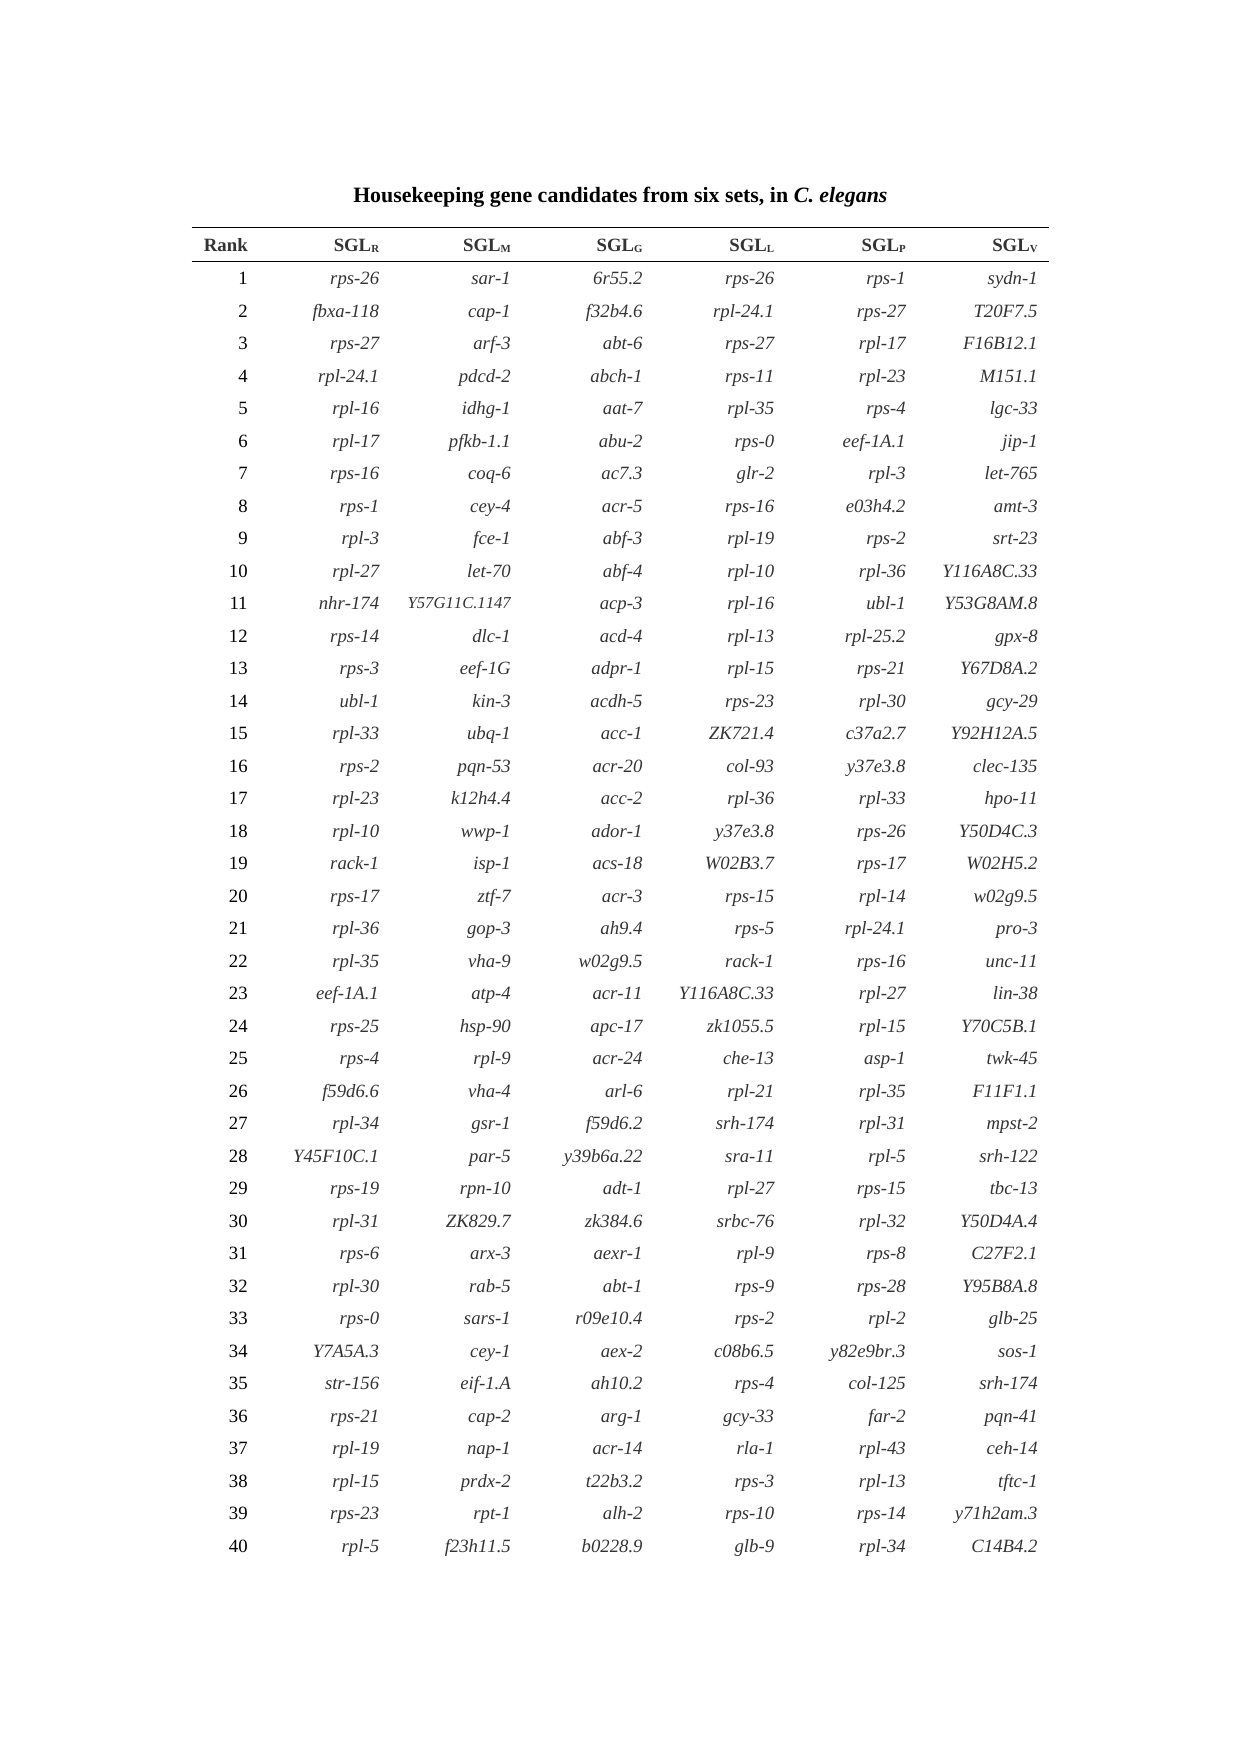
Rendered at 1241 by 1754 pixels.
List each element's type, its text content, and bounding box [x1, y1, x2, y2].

table_cell c08b6.5 [654, 1334, 785, 1367]
table_cell rps-6 [259, 1237, 390, 1269]
table_cell 12 [192, 619, 258, 652]
table_header SGLV [917, 228, 1048, 261]
table_cell rps-17 [785, 847, 917, 879]
table_cell t22b3.2 [522, 1464, 653, 1497]
table_cell ZK829.7 [390, 1204, 522, 1237]
table_cell acdh-5 [522, 684, 653, 717]
table_cell 5 [192, 392, 258, 424]
table_cell Y70C5B.1 [917, 1009, 1048, 1042]
table_cell rpl-15 [785, 1009, 917, 1042]
table_cell rack-1 [259, 847, 390, 879]
table_cell rpl-5 [785, 1139, 917, 1172]
table_cell 34 [192, 1334, 258, 1367]
table_cell glr-2 [654, 457, 785, 489]
table_cell rps-21 [259, 1399, 390, 1432]
table_cell zk1055.5 [654, 1009, 785, 1042]
table_cell rps-16 [259, 457, 390, 489]
table_cell Y67D8A.2 [917, 652, 1048, 684]
table_cell Y116A8C.33 [654, 977, 785, 1009]
table_cell 33 [192, 1302, 258, 1334]
table_cell rps-10 [654, 1497, 785, 1529]
table_cell acr-11 [522, 977, 653, 1009]
table_cell 30 [192, 1204, 258, 1237]
table_cell zk384.6 [522, 1204, 653, 1237]
table_cell 9 [192, 522, 258, 554]
table_cell jip-1 [917, 424, 1048, 457]
table_cell let-70 [390, 554, 522, 587]
table_cell far-2 [785, 1399, 917, 1432]
table_cell ubl-1 [785, 587, 917, 619]
table_cell f59d6.6 [259, 1074, 390, 1107]
table_cell 19 [192, 847, 258, 879]
table_cell clec-135 [917, 749, 1048, 782]
table_cell rps-1 [259, 489, 390, 522]
table_cell 32 [192, 1269, 258, 1302]
table_cell srbc-76 [654, 1204, 785, 1237]
table_cell rpn-10 [390, 1172, 522, 1204]
table_cell 21 [192, 912, 258, 944]
table_cell acp-3 [522, 587, 653, 619]
table_cell acc-1 [522, 717, 653, 749]
table_cell rps-14 [785, 1497, 917, 1529]
table_cell rps-9 [654, 1269, 785, 1302]
table_cell hpo-11 [917, 782, 1048, 814]
table_cell 23 [192, 977, 258, 1009]
table_cell rpl-2 [785, 1302, 917, 1334]
table_cell rps-4 [654, 1367, 785, 1399]
table_cell pqn-41 [917, 1399, 1048, 1432]
table_cell rpl-15 [654, 652, 785, 684]
table_cell fbxa-118 [259, 294, 390, 327]
table_cell rpl-10 [259, 814, 390, 847]
table_cell rps-0 [654, 424, 785, 457]
table_cell f23h11.5 [390, 1529, 522, 1562]
table_cell 13 [192, 652, 258, 684]
table_cell adt-1 [522, 1172, 653, 1204]
table_cell 3 [192, 327, 258, 359]
table_cell che-13 [654, 1042, 785, 1074]
table_cell rpl-36 [654, 782, 785, 814]
table_cell rpl-17 [259, 424, 390, 457]
table_cell Y92H12A.5 [917, 717, 1048, 749]
table_cell e03h4.2 [785, 489, 917, 522]
table_cell amt-3 [917, 489, 1048, 522]
table_cell cap-2 [390, 1399, 522, 1432]
table_cell rps-2 [259, 749, 390, 782]
table_cell hsp-90 [390, 1009, 522, 1042]
table_cell 16 [192, 749, 258, 782]
table_cell fce-1 [390, 522, 522, 554]
table_cell rpl-31 [785, 1107, 917, 1139]
table_cell rps-16 [654, 489, 785, 522]
table_cell let-765 [917, 457, 1048, 489]
table_cell W02B3.7 [654, 847, 785, 879]
table_cell rpl-35 [654, 392, 785, 424]
table_cell T20F7.5 [917, 294, 1048, 327]
table_cell wwp-1 [390, 814, 522, 847]
table_cell acr-14 [522, 1432, 653, 1464]
table_cell Y50D4C.3 [917, 814, 1048, 847]
table_cell rps-17 [259, 879, 390, 912]
table_cell rpl-19 [654, 522, 785, 554]
table_cell rps-0 [259, 1302, 390, 1334]
table_cell k12h4.4 [390, 782, 522, 814]
table_cell rps-27 [785, 294, 917, 327]
table_cell rpl-25.2 [785, 619, 917, 652]
table_cell rps-26 [654, 262, 785, 294]
table_cell rpt-1 [390, 1497, 522, 1529]
table_cell 29 [192, 1172, 258, 1204]
table_cell idhg-1 [390, 392, 522, 424]
table_cell Y95B8A.8 [917, 1269, 1048, 1302]
table_cell rpl-33 [259, 717, 390, 749]
table_cell adpr-1 [522, 652, 653, 684]
table_cell rps-26 [259, 262, 390, 294]
table_cell 40 [192, 1529, 258, 1562]
table_cell mpst-2 [917, 1107, 1048, 1139]
table_cell acs-18 [522, 847, 653, 879]
table_cell 20 [192, 879, 258, 912]
table_cell col-93 [654, 749, 785, 782]
table_cell y37e3.8 [654, 814, 785, 847]
table_header Rank [192, 228, 258, 261]
table_cell rpl-24.1 [259, 359, 390, 392]
table_cell vha-4 [390, 1074, 522, 1107]
table_cell ZK721.4 [654, 717, 785, 749]
table_cell rps-14 [259, 619, 390, 652]
table_cell 18 [192, 814, 258, 847]
table_cell acd-4 [522, 619, 653, 652]
table_cell 4 [192, 359, 258, 392]
table_cell rps-15 [654, 879, 785, 912]
table_cell 7 [192, 457, 258, 489]
table_cell isp-1 [390, 847, 522, 879]
table_cell rpl-17 [785, 327, 917, 359]
table_cell 31 [192, 1237, 258, 1269]
table_cell rpl-23 [785, 359, 917, 392]
table_header SGLM [390, 228, 522, 261]
table_cell cey-4 [390, 489, 522, 522]
table_cell rpl-3 [259, 522, 390, 554]
table_cell rpl-3 [785, 457, 917, 489]
table_cell unc-11 [917, 944, 1048, 977]
text Housekeeping gene candidates from six sets, in C. elegans [187, 178, 1053, 211]
table_cell eif-1.A [390, 1367, 522, 1399]
table_cell rps-15 [785, 1172, 917, 1204]
table_cell atp-4 [390, 977, 522, 1009]
table_cell f59d6.2 [522, 1107, 653, 1139]
table_cell eef-1G [390, 652, 522, 684]
table_cell aex-2 [522, 1334, 653, 1367]
table_cell C27F2.1 [917, 1237, 1048, 1269]
table_cell rpl-27 [259, 554, 390, 587]
table_cell rpl-27 [785, 977, 917, 1009]
table_cell kin-3 [390, 684, 522, 717]
table_cell rpl-14 [785, 879, 917, 912]
table_cell rps-5 [654, 912, 785, 944]
table_cell rpl-34 [785, 1529, 917, 1562]
table_cell rps-28 [785, 1269, 917, 1302]
table_cell rpl-9 [390, 1042, 522, 1074]
table_cell abu-2 [522, 424, 653, 457]
table_cell rps-3 [259, 652, 390, 684]
table_cell acr-3 [522, 879, 653, 912]
table_cell rpl-13 [785, 1464, 917, 1497]
table_cell sydn-1 [917, 262, 1048, 294]
table_cell b0228.9 [522, 1529, 653, 1562]
table_cell arx-3 [390, 1237, 522, 1269]
table_cell ztf-7 [390, 879, 522, 912]
table_cell apc-17 [522, 1009, 653, 1042]
table_cell 1 [192, 262, 258, 294]
table_cell rps-23 [259, 1497, 390, 1529]
table_cell ac7.3 [522, 457, 653, 489]
table_cell sos-1 [917, 1334, 1048, 1367]
table_cell rpl-24.1 [785, 912, 917, 944]
table_cell 15 [192, 717, 258, 749]
table_cell 37 [192, 1432, 258, 1464]
table_cell y39b6a.22 [522, 1139, 653, 1172]
table_cell 35 [192, 1367, 258, 1399]
table_cell lin-38 [917, 977, 1048, 1009]
table_cell pro-3 [917, 912, 1048, 944]
table_cell rps-19 [259, 1172, 390, 1204]
table_cell rpl-16 [654, 587, 785, 619]
table_cell 6 [192, 424, 258, 457]
table_cell rpl-33 [785, 782, 917, 814]
table_cell rps-8 [785, 1237, 917, 1269]
table_cell aat-7 [522, 392, 653, 424]
table_cell rpl-27 [654, 1172, 785, 1204]
table_cell rpl-35 [785, 1074, 917, 1107]
table_cell y71h2am.3 [917, 1497, 1048, 1529]
table_cell rps-23 [654, 684, 785, 717]
table_cell rps-11 [654, 359, 785, 392]
table_cell 39 [192, 1497, 258, 1529]
table_cell rpl-24.1 [654, 294, 785, 327]
table_cell rps-4 [785, 392, 917, 424]
table_cell srh-122 [917, 1139, 1048, 1172]
table_cell cap-1 [390, 294, 522, 327]
table_cell coq-6 [390, 457, 522, 489]
table_header SGLG [522, 228, 653, 261]
table_cell 38 [192, 1464, 258, 1497]
table_cell col-125 [785, 1367, 917, 1399]
table_cell acr-20 [522, 749, 653, 782]
table_cell tbc-13 [917, 1172, 1048, 1204]
table_header SGLL [654, 228, 785, 261]
table_cell asp-1 [785, 1042, 917, 1074]
table_cell rpl-10 [654, 554, 785, 587]
table_cell tftc-1 [917, 1464, 1048, 1497]
table_cell abf-3 [522, 522, 653, 554]
table_cell ceh-14 [917, 1432, 1048, 1464]
table_cell gcy-29 [917, 684, 1048, 717]
table_cell rack-1 [654, 944, 785, 977]
table_cell rpl-36 [259, 912, 390, 944]
table_cell pqn-53 [390, 749, 522, 782]
table_cell 22 [192, 944, 258, 977]
table_cell rps-25 [259, 1009, 390, 1042]
table_cell ah9.4 [522, 912, 653, 944]
table_cell abt-6 [522, 327, 653, 359]
table_cell glb-25 [917, 1302, 1048, 1334]
table_cell srt-23 [917, 522, 1048, 554]
table_cell gsr-1 [390, 1107, 522, 1139]
table_cell nhr-174 [259, 587, 390, 619]
table_header SGLR [259, 228, 390, 261]
table_cell str-156 [259, 1367, 390, 1399]
table_cell rps-4 [259, 1042, 390, 1074]
table_header SGLP [785, 228, 917, 261]
table_cell gcy-33 [654, 1399, 785, 1432]
table_cell cey-1 [390, 1334, 522, 1367]
table_cell ubq-1 [390, 717, 522, 749]
table_cell abt-1 [522, 1269, 653, 1302]
table_cell 27 [192, 1107, 258, 1139]
table_cell rpl-5 [259, 1529, 390, 1562]
table_cell twk-45 [917, 1042, 1048, 1074]
table_cell 25 [192, 1042, 258, 1074]
table_cell rpl-30 [785, 684, 917, 717]
table_cell par-5 [390, 1139, 522, 1172]
table_cell lgc-33 [917, 392, 1048, 424]
table_cell F16B12.1 [917, 327, 1048, 359]
table_cell w02g9.5 [522, 944, 653, 977]
table_cell 28 [192, 1139, 258, 1172]
table_cell eef-1A.1 [785, 424, 917, 457]
table_cell 11 [192, 587, 258, 619]
table_cell vha-9 [390, 944, 522, 977]
table_cell rps-27 [259, 327, 390, 359]
table_cell Y50D4A.4 [917, 1204, 1048, 1237]
table_cell rpl-9 [654, 1237, 785, 1269]
table_cell 6r55.2 [522, 262, 653, 294]
table_cell rpl-43 [785, 1432, 917, 1464]
table_cell acc-2 [522, 782, 653, 814]
table_cell prdx-2 [390, 1464, 522, 1497]
table_cell gop-3 [390, 912, 522, 944]
table_cell rps-27 [654, 327, 785, 359]
table_cell rpl-21 [654, 1074, 785, 1107]
table_cell aexr-1 [522, 1237, 653, 1269]
table_cell arf-3 [390, 327, 522, 359]
table_cell 2 [192, 294, 258, 327]
table_cell W02H5.2 [917, 847, 1048, 879]
table_cell c37a2.7 [785, 717, 917, 749]
table_cell dlc-1 [390, 619, 522, 652]
table_cell acr-24 [522, 1042, 653, 1074]
table_cell rpl-15 [259, 1464, 390, 1497]
table_cell srh-174 [654, 1107, 785, 1139]
table_cell ah10.2 [522, 1367, 653, 1399]
table_cell arg-1 [522, 1399, 653, 1432]
table_cell ubl-1 [259, 684, 390, 717]
table_cell rpl-36 [785, 554, 917, 587]
table_cell abf-4 [522, 554, 653, 587]
table_cell rpl-23 [259, 782, 390, 814]
table_cell rpl-19 [259, 1432, 390, 1464]
table_cell 17 [192, 782, 258, 814]
table_cell rab-5 [390, 1269, 522, 1302]
table_cell sars-1 [390, 1302, 522, 1334]
table_cell rps-21 [785, 652, 917, 684]
table_cell abch-1 [522, 359, 653, 392]
table_cell rps-3 [654, 1464, 785, 1497]
table_cell Y7A5A.3 [259, 1334, 390, 1367]
table_cell 10 [192, 554, 258, 587]
table_cell 24 [192, 1009, 258, 1042]
table_cell rpl-32 [785, 1204, 917, 1237]
table_cell eef-1A.1 [259, 977, 390, 1009]
table_cell rpl-13 [654, 619, 785, 652]
table_cell srh-174 [917, 1367, 1048, 1399]
table_cell rpl-31 [259, 1204, 390, 1237]
table_cell sar-1 [390, 262, 522, 294]
table_cell pdcd-2 [390, 359, 522, 392]
table_cell arl-6 [522, 1074, 653, 1107]
table_cell Y116A8C.33 [917, 554, 1048, 587]
table_cell rps-26 [785, 814, 917, 847]
table_cell pfkb-1.1 [390, 424, 522, 457]
table_cell sra-11 [654, 1139, 785, 1172]
table_cell rpl-16 [259, 392, 390, 424]
table_cell F11F1.1 [917, 1074, 1048, 1107]
table_cell 26 [192, 1074, 258, 1107]
table_cell r09e10.4 [522, 1302, 653, 1334]
table_cell acr-5 [522, 489, 653, 522]
table_cell rpl-30 [259, 1269, 390, 1302]
table_cell rpl-34 [259, 1107, 390, 1139]
table_cell 8 [192, 489, 258, 522]
table_cell alh-2 [522, 1497, 653, 1529]
table_cell C14B4.2 [917, 1529, 1048, 1562]
table_cell 36 [192, 1399, 258, 1432]
table_cell glb-9 [654, 1529, 785, 1562]
table_cell M151.1 [917, 359, 1048, 392]
table_cell rps-16 [785, 944, 917, 977]
table_cell 14 [192, 684, 258, 717]
table_cell rla-1 [654, 1432, 785, 1464]
table_cell nap-1 [390, 1432, 522, 1464]
table_cell rps-1 [785, 262, 917, 294]
table_cell Y57G11C.1147 [390, 587, 522, 619]
table_cell ador-1 [522, 814, 653, 847]
table_cell y82e9br.3 [785, 1334, 917, 1367]
table_cell y37e3.8 [785, 749, 917, 782]
table_cell w02g9.5 [917, 879, 1048, 912]
table_cell rpl-35 [259, 944, 390, 977]
table_cell f32b4.6 [522, 294, 653, 327]
table_cell gpx-8 [917, 619, 1048, 652]
table_cell rps-2 [654, 1302, 785, 1334]
table_cell rps-2 [785, 522, 917, 554]
table_cell Y53G8AM.8 [917, 587, 1048, 619]
table_cell Y45F10C.1 [259, 1139, 390, 1172]
